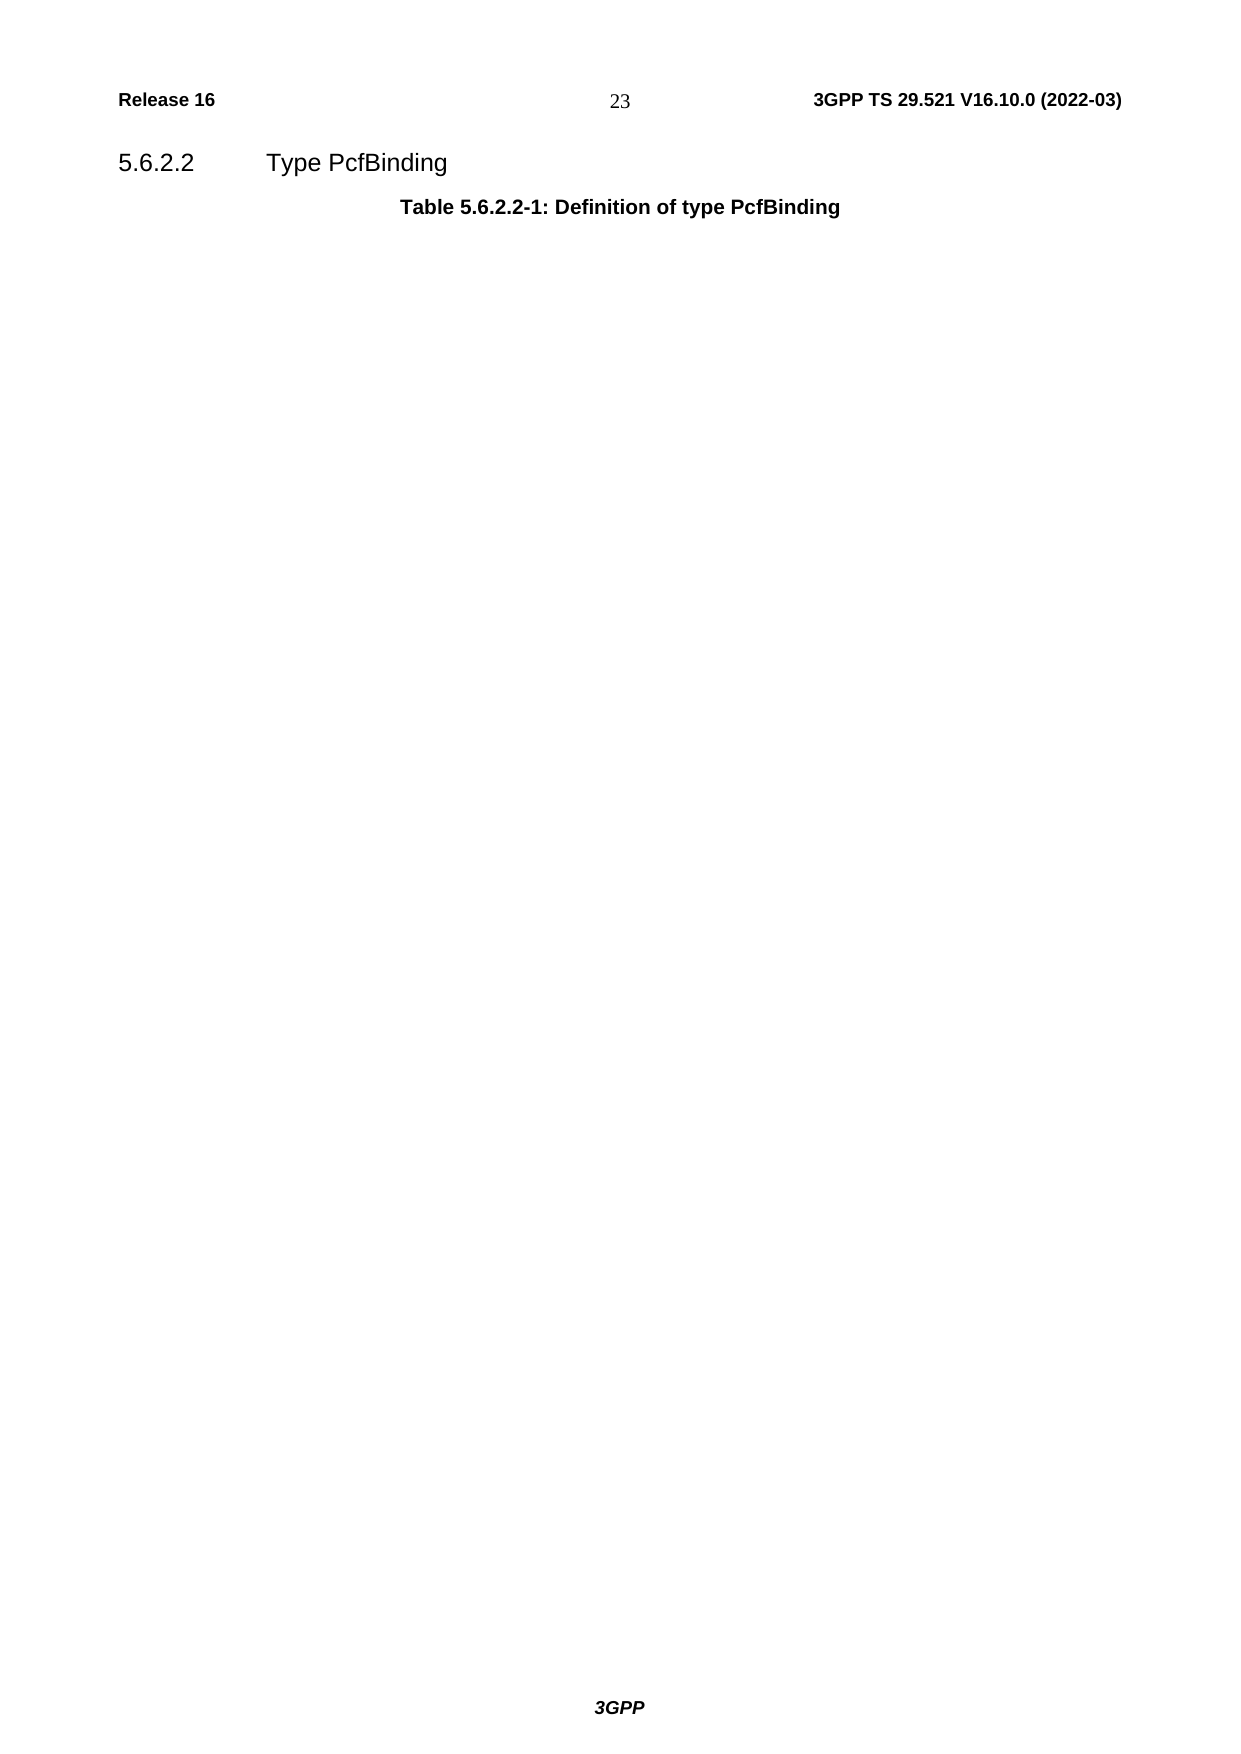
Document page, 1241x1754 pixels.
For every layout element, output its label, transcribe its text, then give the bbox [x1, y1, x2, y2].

text Table 5.6.2.2-1: Definition of type PcfBinding [118, 195, 1122, 219]
subtitle 5.6.2.2 Type PcfBinding [118, 147, 1122, 176]
